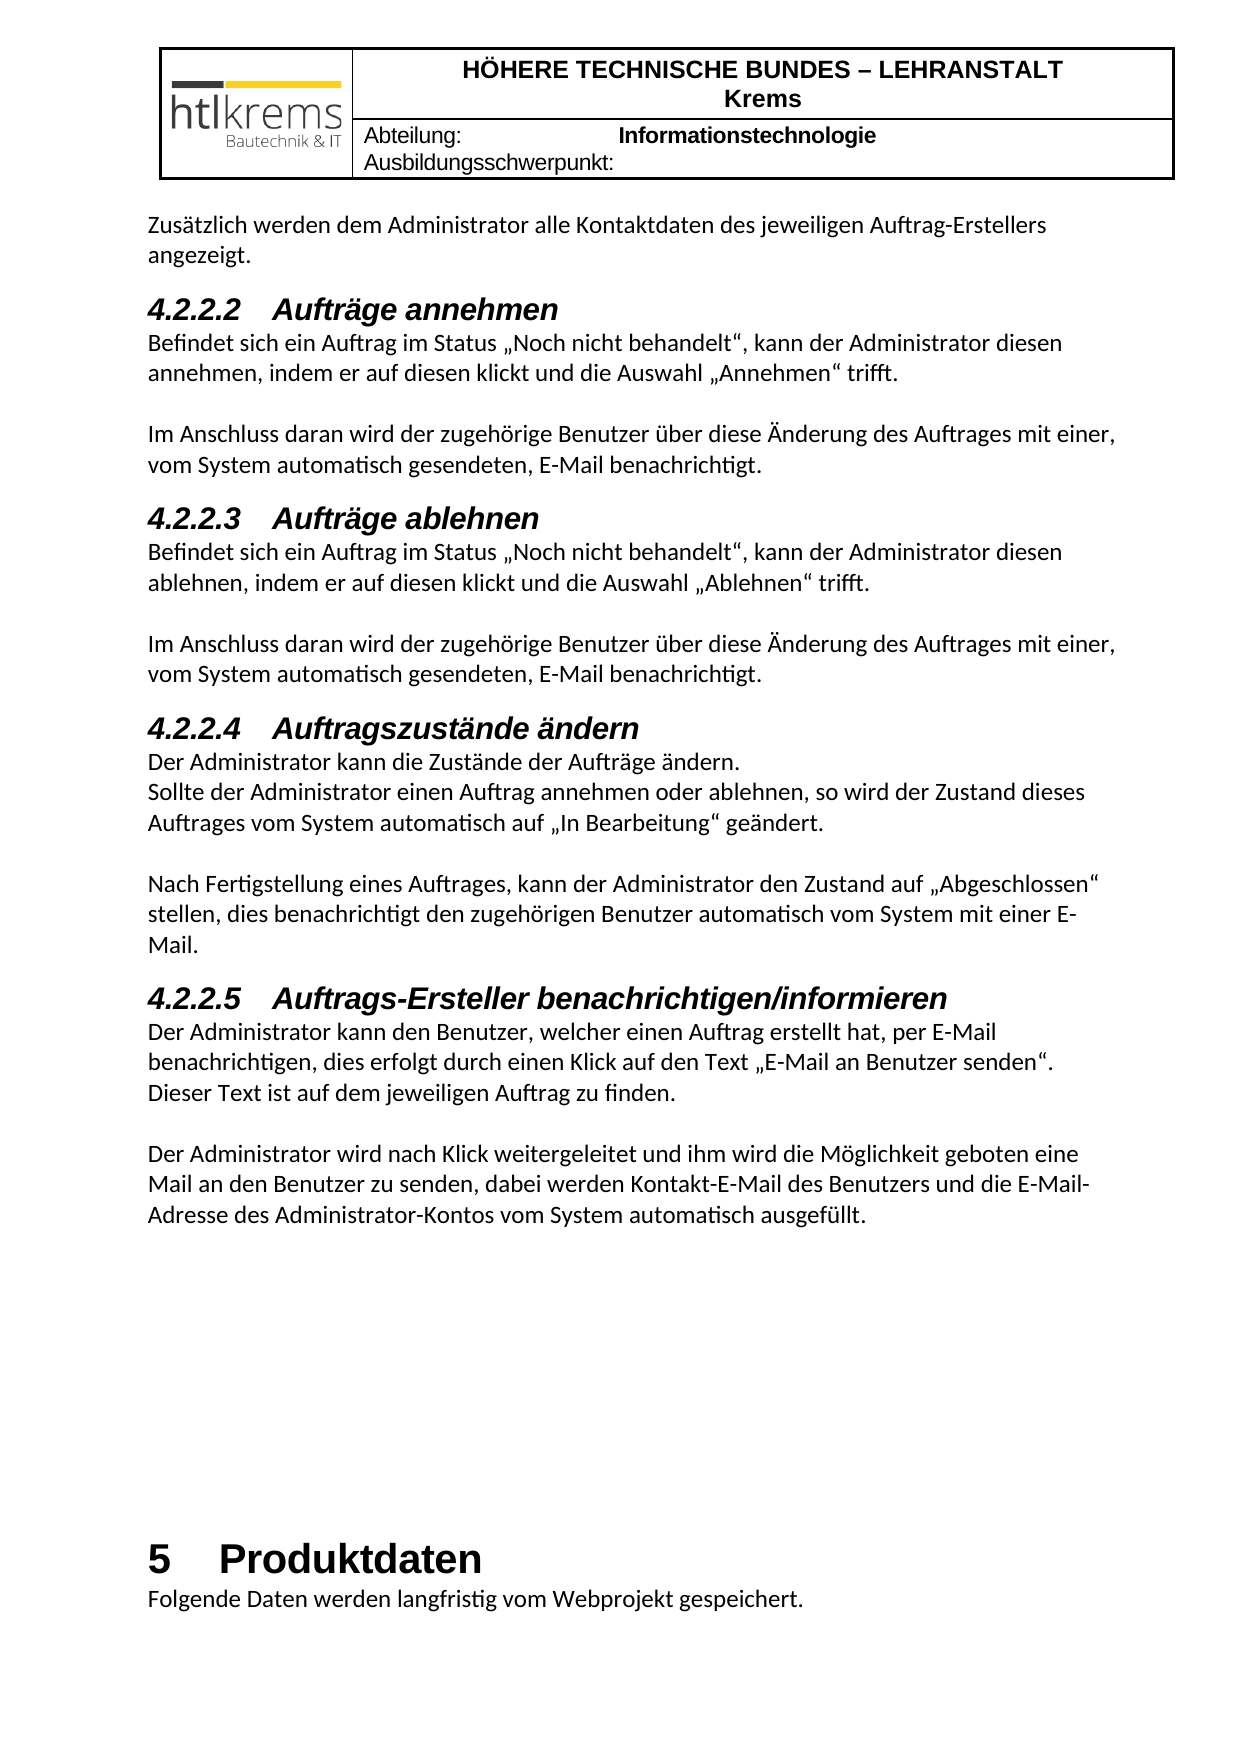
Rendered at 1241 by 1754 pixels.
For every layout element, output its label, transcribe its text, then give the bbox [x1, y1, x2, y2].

text Nach Fertigstellung eines Auftrages, kann der Administrator den Zustand auf „Abgeschlossen“ stellen, dies benachrichtigt den zugehörigen Benutzer automatisch vom System mit einer E-Mail. [148, 868, 1122, 959]
subtitle Produktdaten [148, 1535, 1122, 1583]
text Der Administrator wird nach Klick weitergeleitet und ihm wird die Möglichkeit geboten eine Mail an den Benutzer zu senden, dabei werden Kontakt-E-Mail des Benutzers und die E-Mail-Adresse des Administrator-Kontos vom System automatisch ausgefüllt. [148, 1138, 1122, 1230]
text Dieser Text ist auf dem jeweiligen Auftrag zu finden. [148, 1077, 1122, 1108]
text Befindet sich ein Auftrag im Status „Noch nicht behandelt“, kann der Administrator diesen ablehnen, indem er auf diesen klickt und die Auswahl „Ablehnen“ trifft. [148, 536, 1122, 597]
subtitle Aufträge ablehnen [148, 500, 1122, 536]
text Folgende Daten werden langfristig vom Webprojekt gespeichert. [148, 1583, 1122, 1613]
subtitle Aufträge annehmen [148, 291, 1122, 327]
text Befindet sich ein Auftrag im Status „Noch nicht behandelt“, kann der Administrator diesen annehmen, indem er auf diesen klickt und die Auswahl „Annehmen“ trifft. [148, 327, 1122, 388]
text Sollte der Administrator einen Auftrag annehmen oder ablehnen, so wird der Zustand dieses Auftrages vom System automatisch auf „In Bearbeitung“ geändert. [148, 776, 1122, 837]
text Zusätzlich werden dem Administrator alle Kontaktdaten des jeweiligen Auftrag-Erstellers angezeigt. [148, 209, 1122, 270]
text Der Administrator kann den Benutzer, welcher einen Auftrag erstellt hat, per E-Mail benachrichtigen, dies erfolgt durch einen Klick auf den Text „E-Mail an Benutzer senden“. [148, 1016, 1122, 1077]
text Der Administrator kann die Zustände der Aufträge ändern. [148, 746, 1122, 776]
subtitle Auftragszustände ändern [148, 710, 1122, 746]
text Im Anschluss daran wird der zugehörige Benutzer über diese Änderung des Auftrages mit einer, vom System automatisch gesendeten, E-Mail benachrichtigt. [148, 628, 1122, 689]
subtitle Auftrags-Ersteller benachrichtigen/informieren [148, 980, 1122, 1016]
text Im Anschluss daran wird der zugehörige Benutzer über diese Änderung des Auftrages mit einer, vom System automatisch gesendeten, E-Mail benachrichtigt. [148, 418, 1122, 479]
picture [171, 81, 342, 147]
